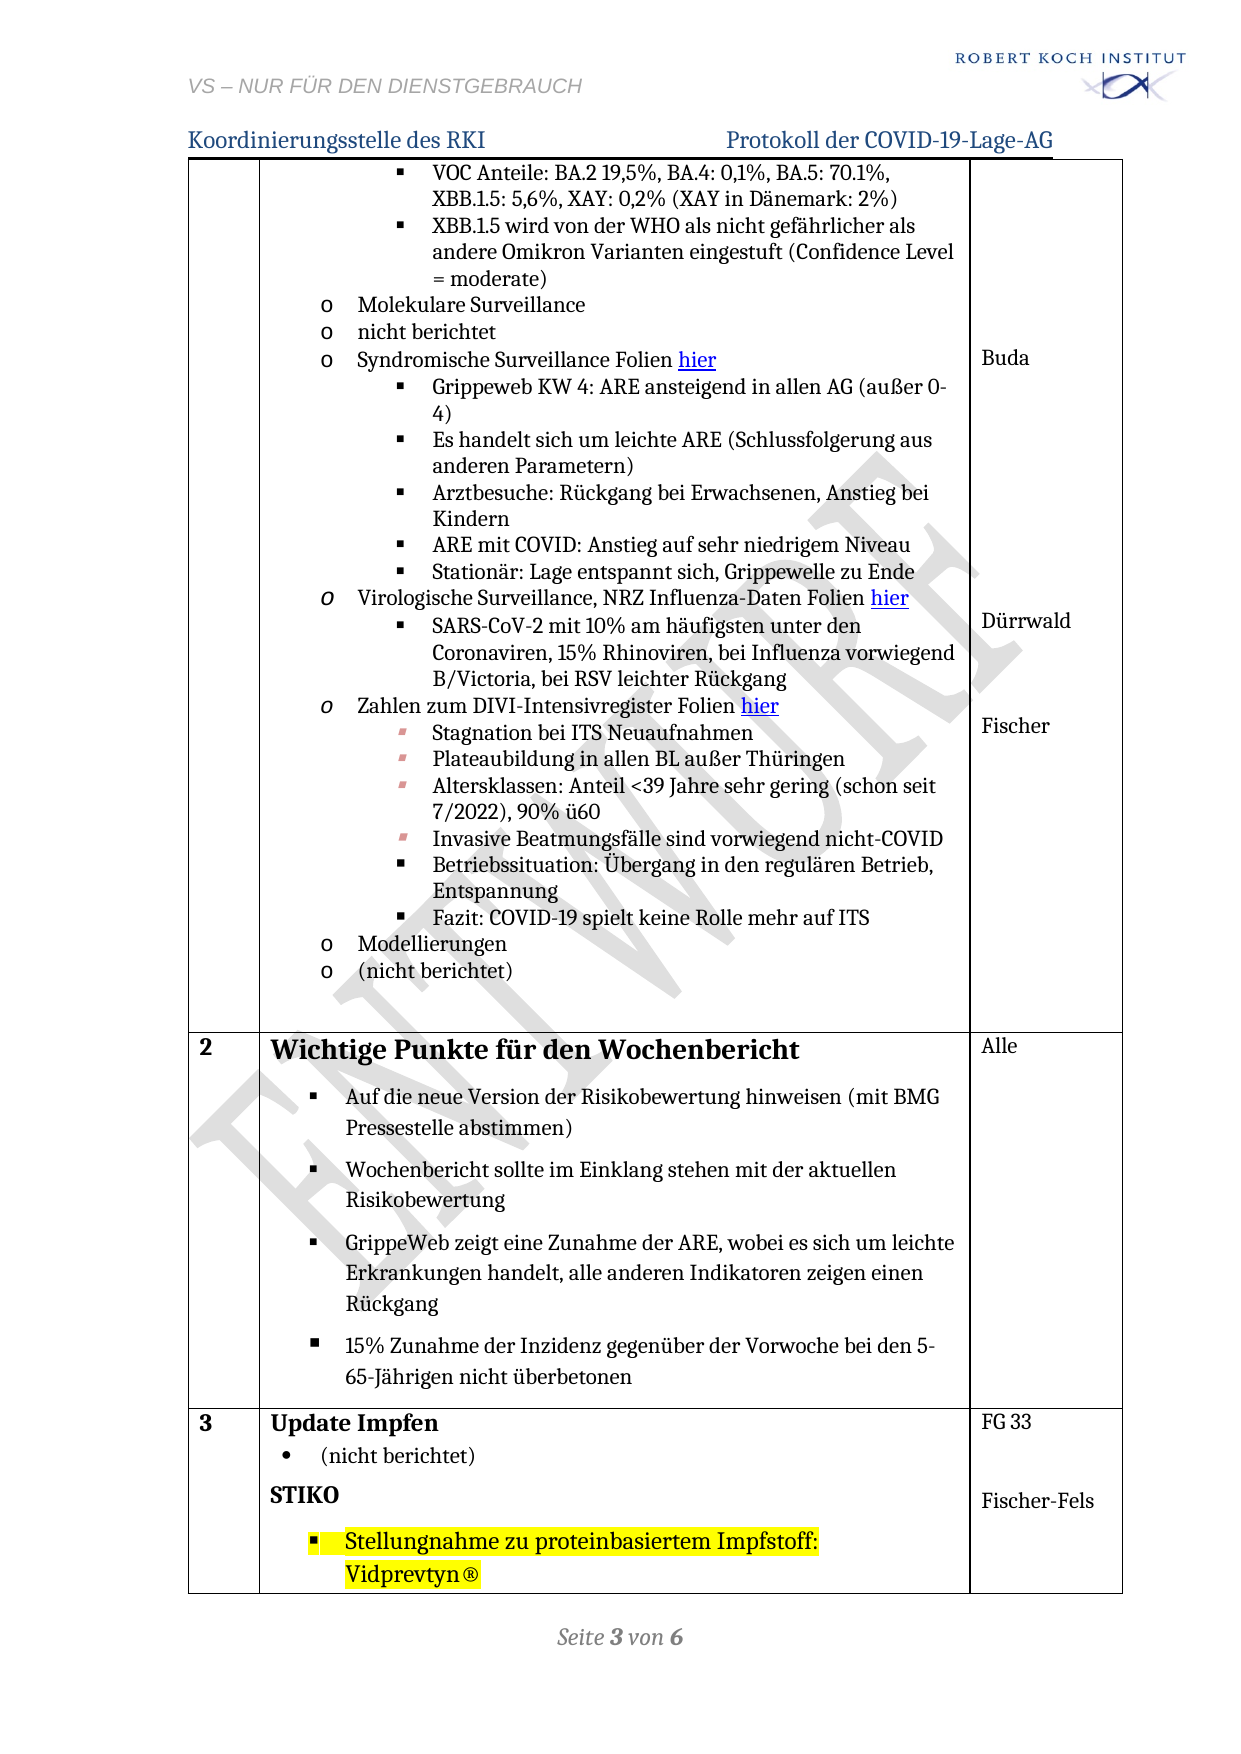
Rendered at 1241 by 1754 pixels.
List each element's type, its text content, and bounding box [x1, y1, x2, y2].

table_cell 1 [189, 160, 259, 1032]
table_cell FG 33 Fischer-Fels [971, 1409, 1122, 1593]
table_cell 3 [189, 1409, 259, 1593]
table_cell 2 [189, 1033, 259, 1408]
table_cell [260, 1409, 969, 1593]
picture [947, 28, 1207, 105]
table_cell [260, 160, 969, 1032]
table_cell Wichtige Punkte für den Wochenbericht Auf die neue Version der Risikobewertung hinweisen (mit BMG Pressestelle abstimmen) Wochenbericht sollte im Einklang stehen mit der aktuellen Risikobewertung GrippeWeb zeigt eine Zunahme der ARE, wobei es sich um leichte Erkrankungen handelt, alle anderen Indikatoren zeigen einen Rückgang 15% Zunahme der Inzidenz gegenüber der Vorwoche bei den 5-65-Jährigen nicht überbetonen [260, 1033, 969, 1408]
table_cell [971, 160, 1122, 1032]
table_cell Alle [971, 1033, 1122, 1408]
